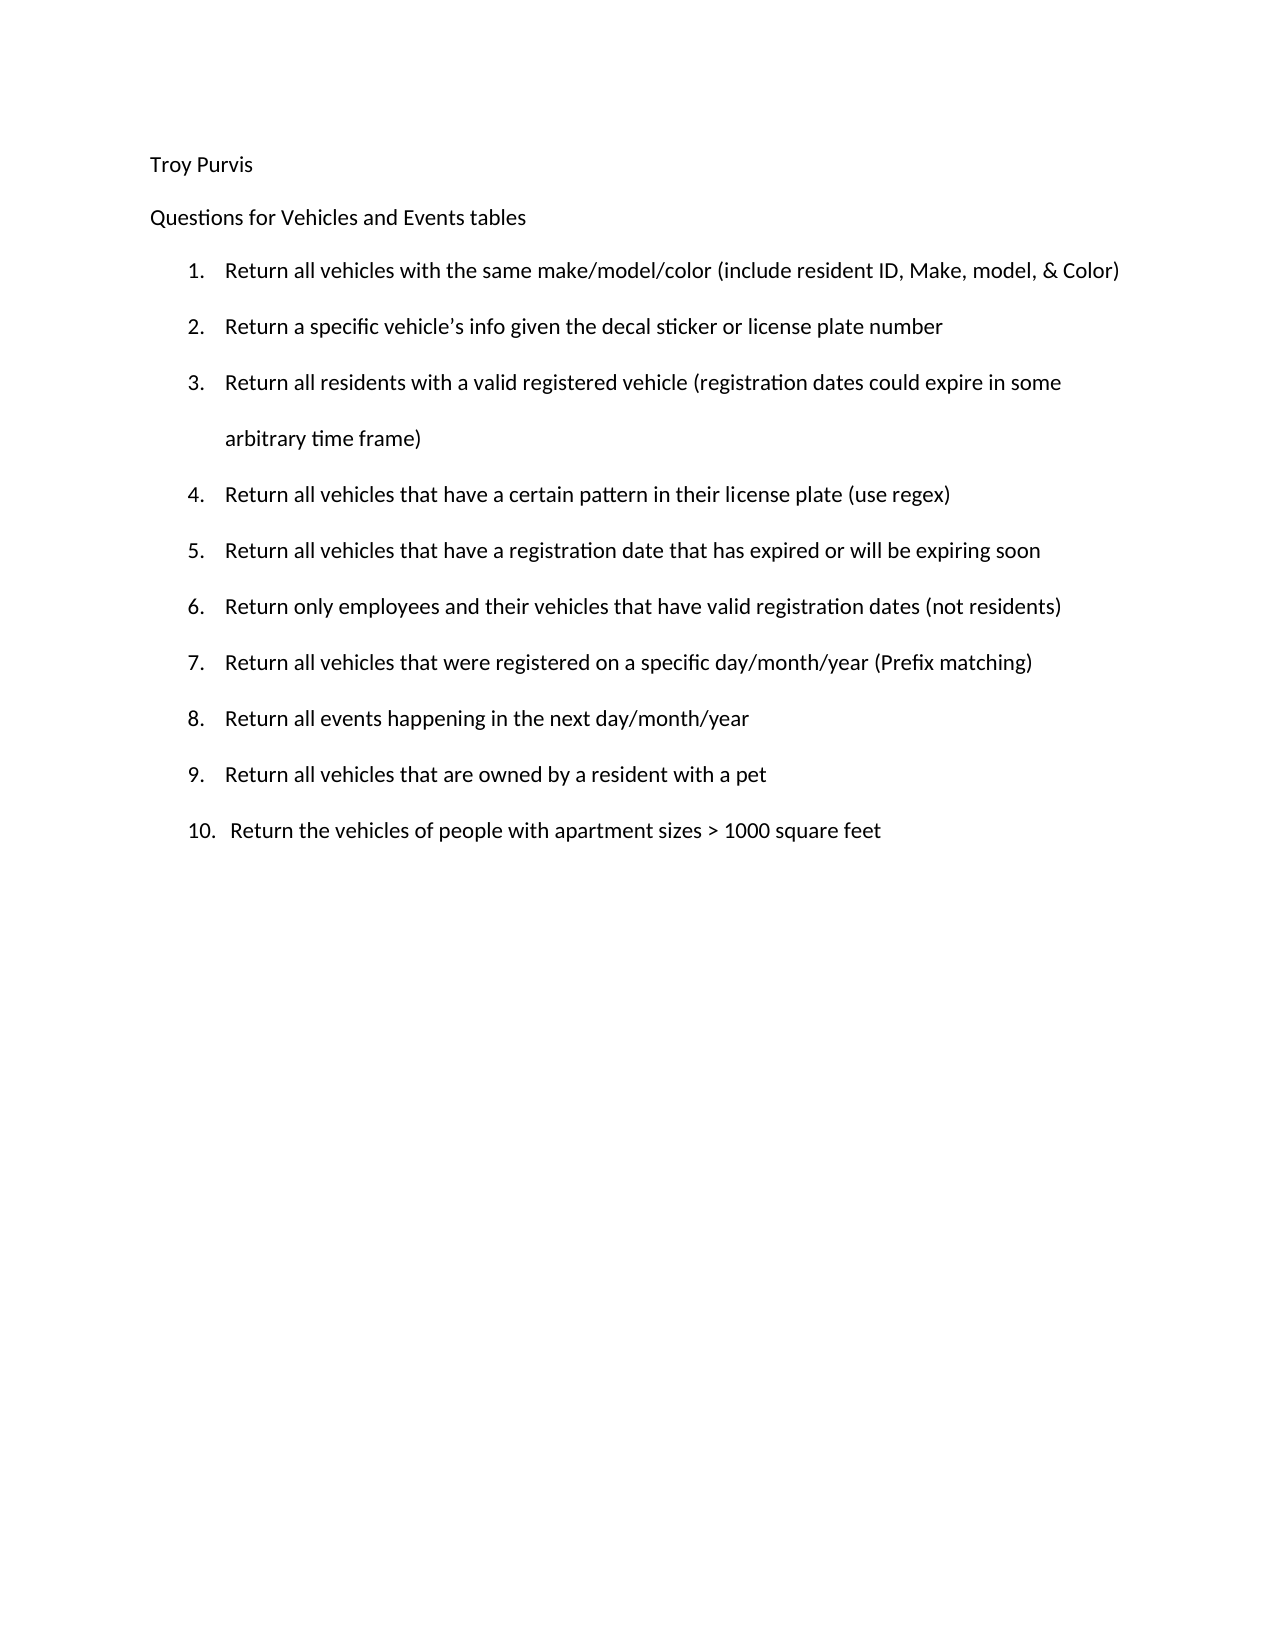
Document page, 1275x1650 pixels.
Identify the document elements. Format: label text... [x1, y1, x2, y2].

list Return the vehicles of people with apartment sizes > 1000 square feet [187, 816, 1125, 844]
list Return all vehicles that are owned by a resident with a pet [187, 760, 1125, 788]
list Return all vehicles that were registered on a specific day/month/year (Prefix matching) [187, 648, 1125, 676]
text Questions for Vehicles and Events tables [150, 203, 1125, 231]
list Return all vehicles with the same make/model/color (include resident ID, Make, model, & Color) [187, 256, 1125, 284]
list Return a specific vehicle’s info given the decal sticker or license plate number [187, 312, 1125, 340]
list Return all events happening in the next day/month/year [187, 704, 1125, 732]
list Return all residents with a valid registered vehicle (registration dates could expire in some arbitrary time frame) [187, 368, 1125, 452]
list Return all vehicles that have a registration date that has expired or will be expiring soon [187, 536, 1125, 564]
list Return only employees and their vehicles that have valid registration dates (not residents) [187, 592, 1125, 620]
list Return all vehicles that have a certain pattern in their license plate (use regex) [187, 480, 1125, 508]
text Troy Purvis [150, 150, 1125, 178]
